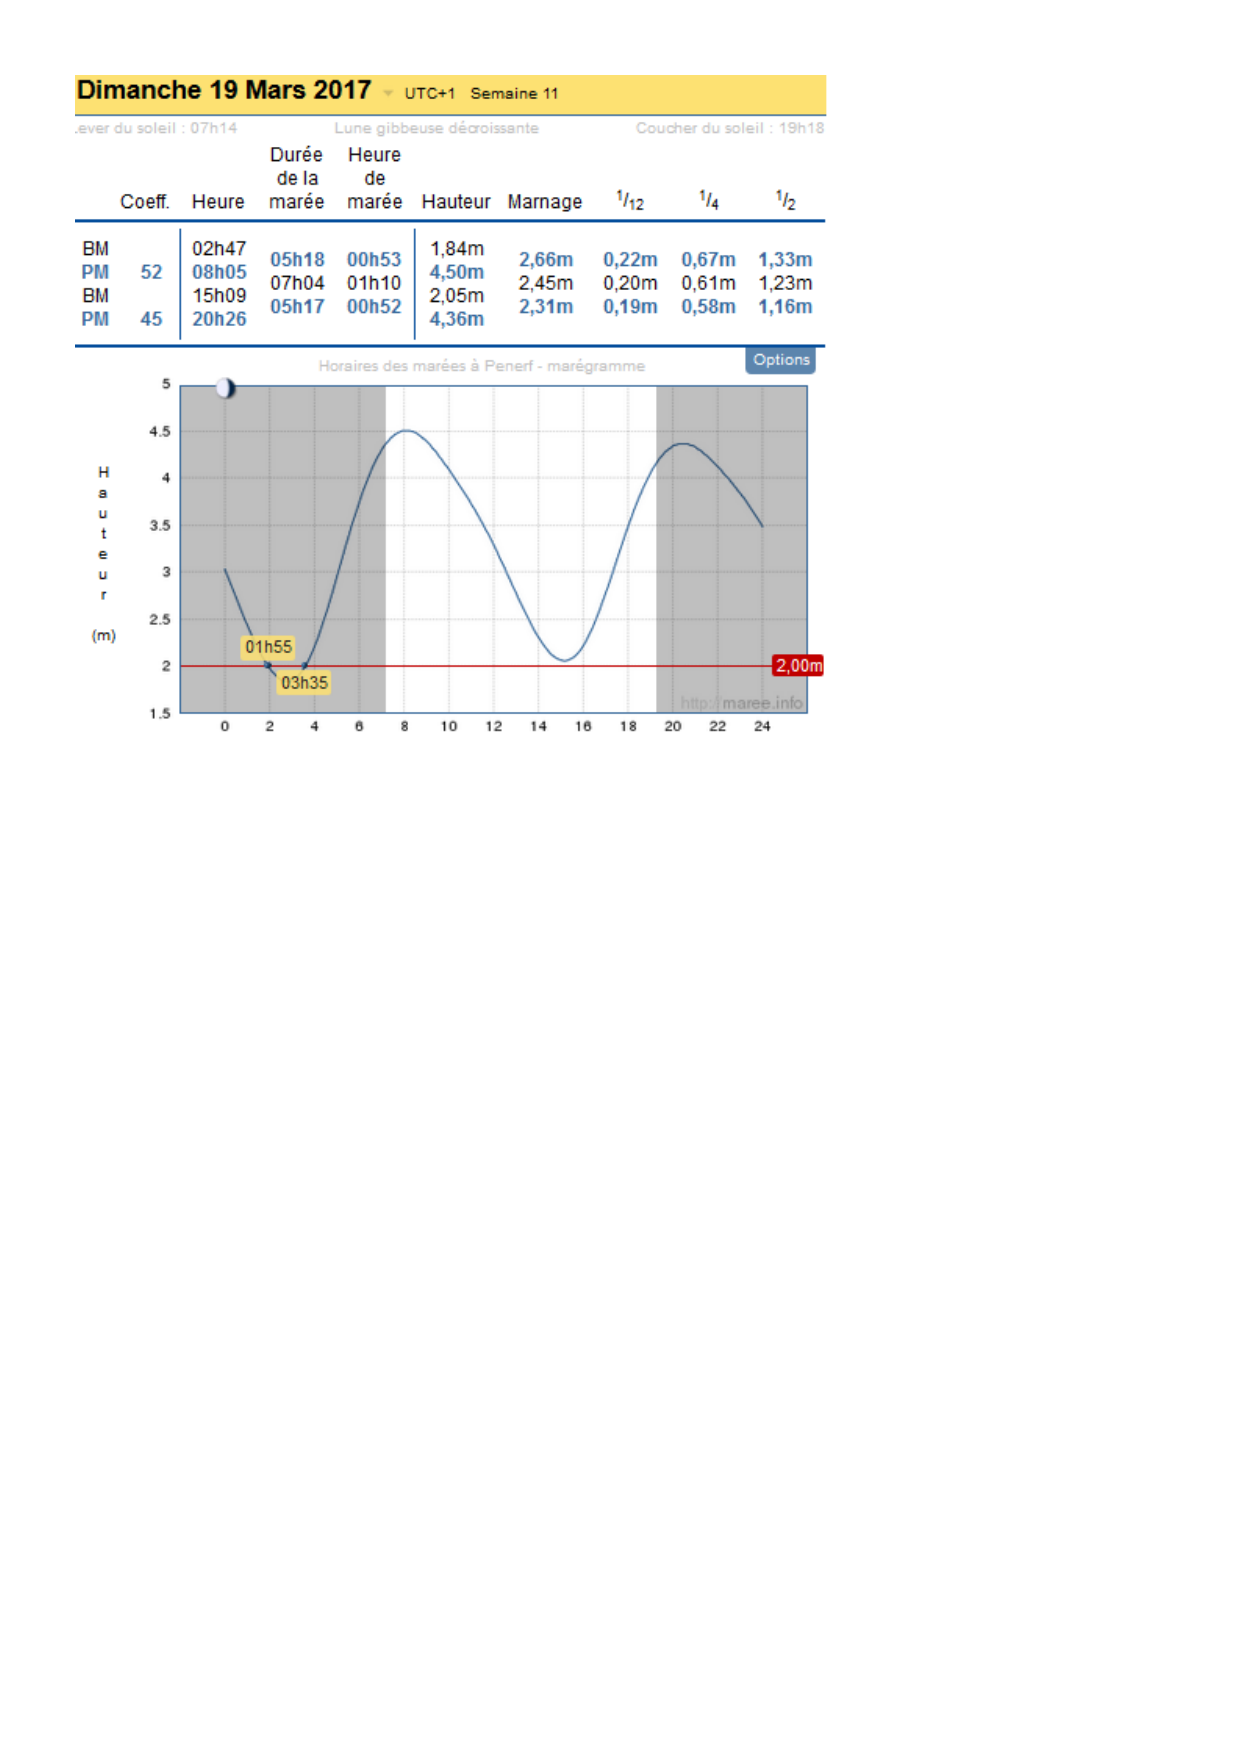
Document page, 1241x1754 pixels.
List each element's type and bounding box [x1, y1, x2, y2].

picture [75, 75, 827, 736]
